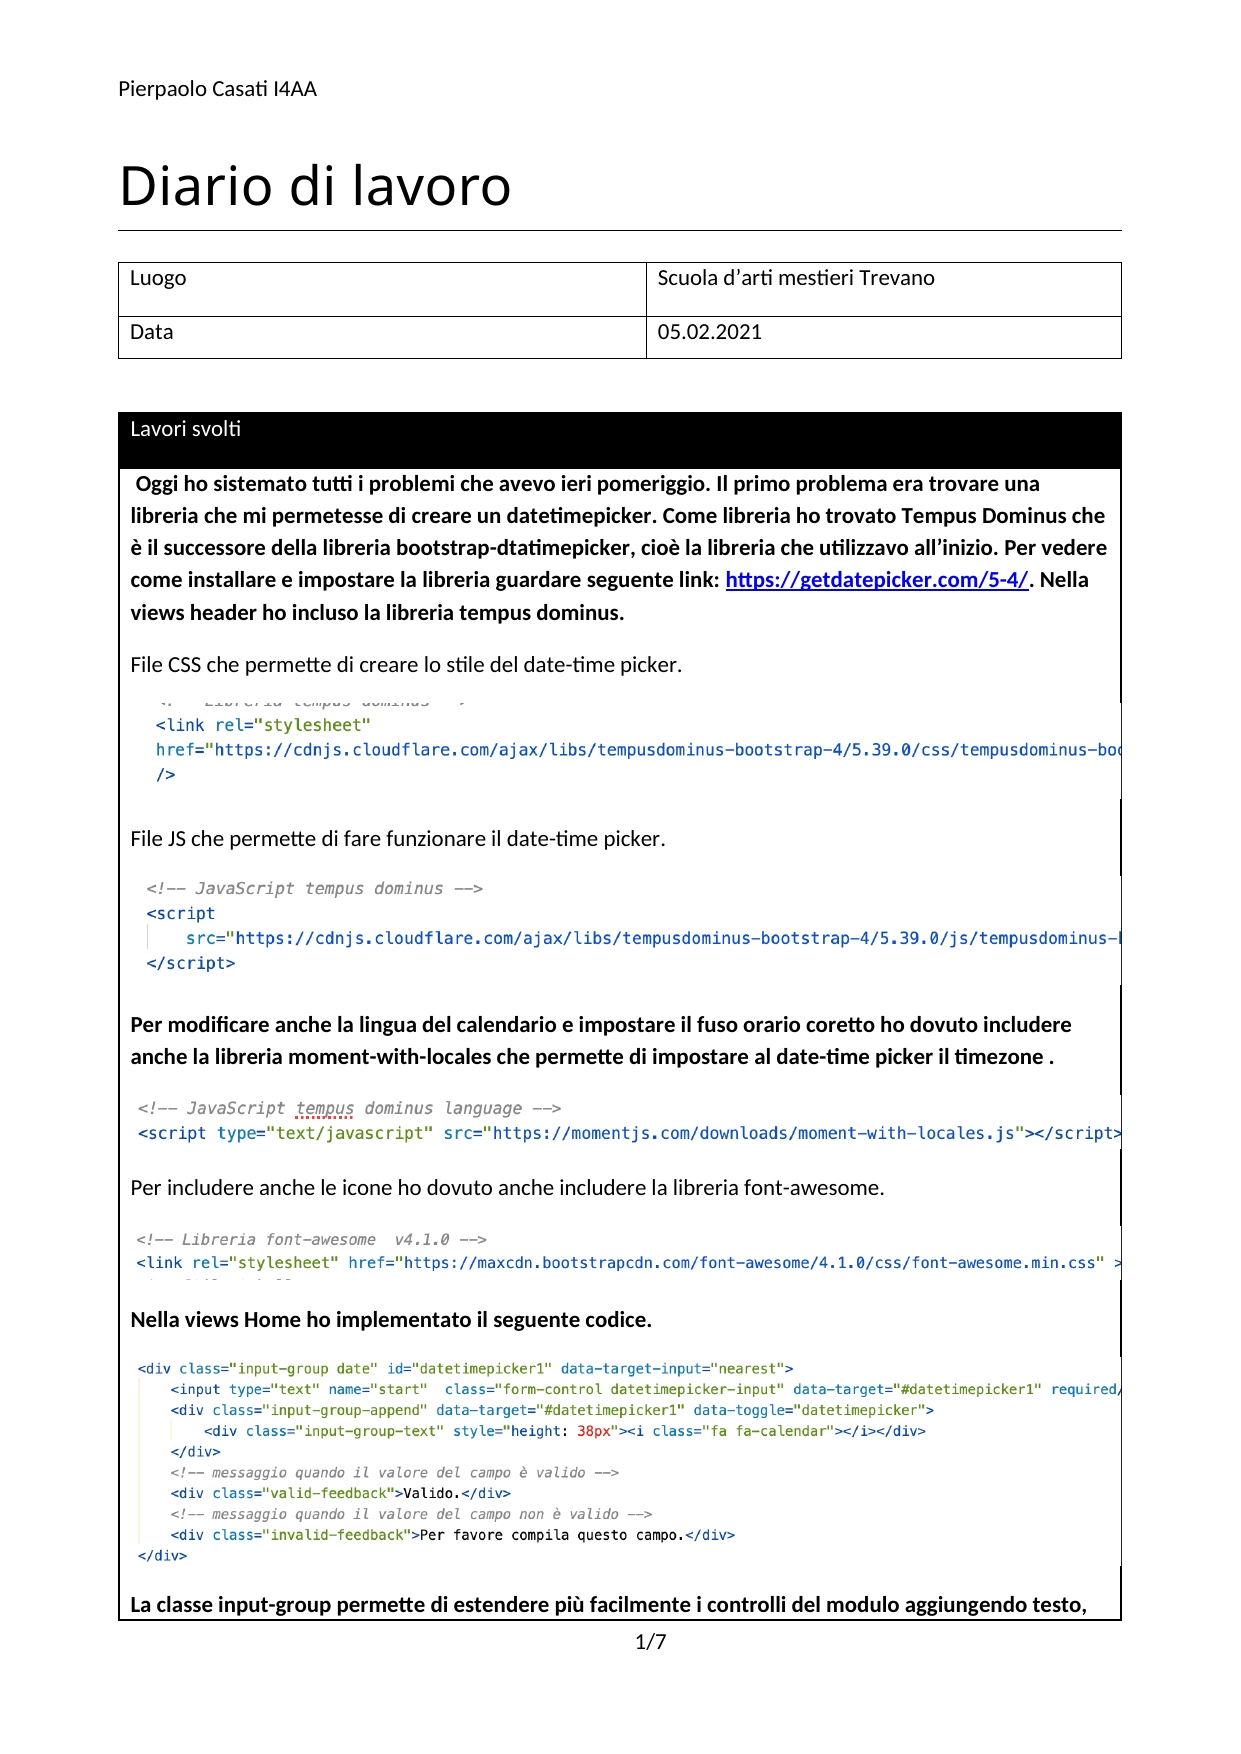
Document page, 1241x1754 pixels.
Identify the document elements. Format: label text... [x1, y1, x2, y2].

picture [130, 1357, 1122, 1566]
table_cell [120, 469, 1120, 1618]
table_header Luogo [119, 263, 646, 316]
table_cell 05.02.2021 [647, 317, 1121, 358]
picture [130, 1226, 1122, 1280]
title Diario di lavoro [118, 148, 1122, 230]
table_header Scuola d’arti mestieri Trevano [647, 263, 1121, 316]
picture [130, 703, 1122, 799]
table_cell Data [119, 317, 646, 358]
picture [130, 1095, 1122, 1149]
picture [130, 876, 1122, 985]
table_header Lavori svolti [120, 414, 1120, 467]
